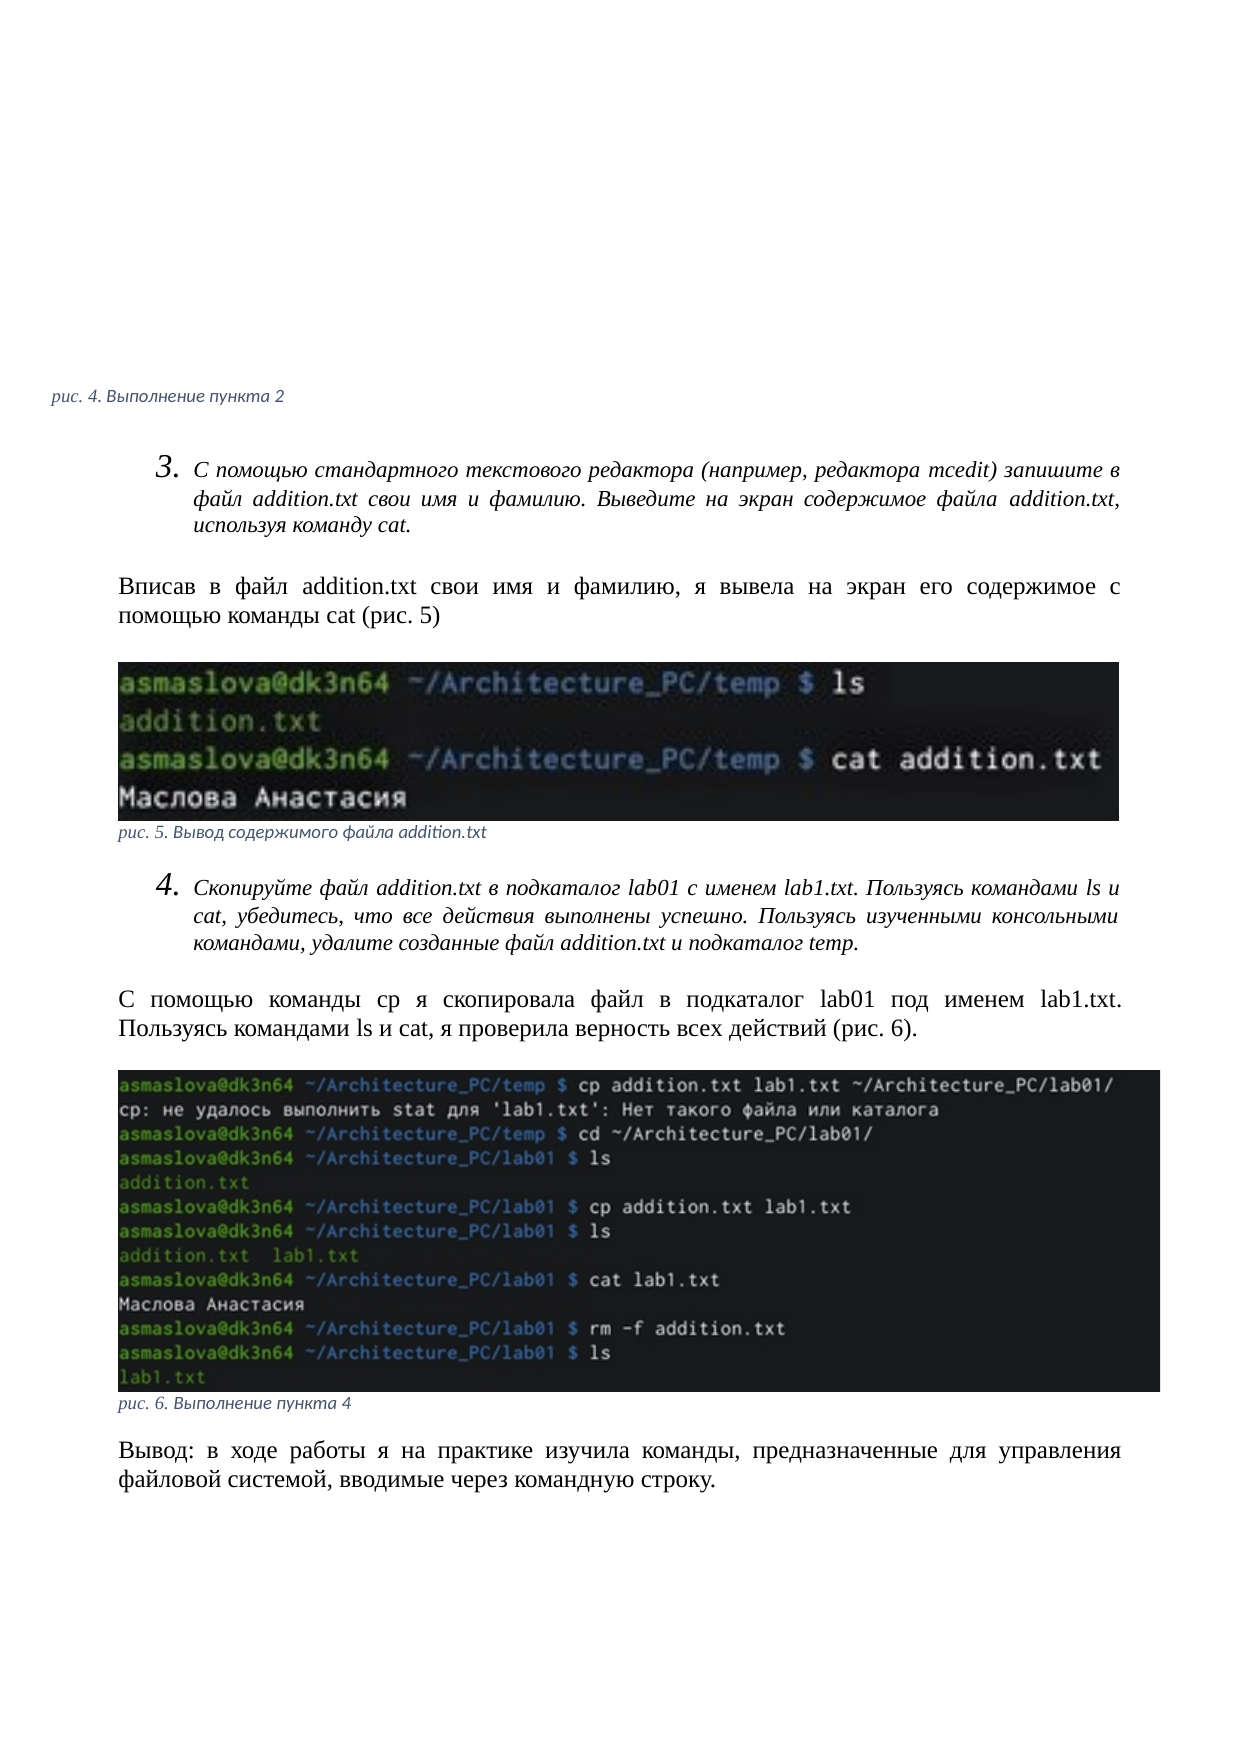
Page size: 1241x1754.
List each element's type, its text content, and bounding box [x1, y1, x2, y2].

text С помощью команды cp я скопировала файл в подкаталог lab01 под именем lab1.txt. Пользуясь командами ls и cat, я проверила верность всех действий (рис. 6). [118, 984, 1122, 1041]
text рис. 6. Выполнение пункта 4 [118, 1392, 1122, 1414]
text Вписав в файл addition.txt свои имя и фамилию, я вывела на экран его содержимое с помощью команды cat (рис. 5) [118, 571, 1122, 628]
list C помощью стандартного текстового редактора (например, редактора mcedit) запишите в файл addition.txt свои имя и фамилию. Выведите на экран содержимое файла addition.txt, используя команду cat. [156, 446, 1122, 537]
picture [118, 662, 1119, 821]
text Вывод: в ходе работы я на практике изучила команды, предназначенные для управления файловой системой, вводимые через командную строку. [118, 1435, 1122, 1492]
picture [118, 1070, 1161, 1392]
text рис. 5. Вывод содержимого файла addition.txt [118, 820, 1122, 843]
list Скопируйте файл addition.txt в подкаталог lab01 с именем lab1.txt. Пользуясь командами ls и cat, убедитесь, что все действия выполнены успешно. Пользуясь изученными консольными командами, удалите созданные файл addition.txt и подкаталог temp. [156, 864, 1122, 955]
